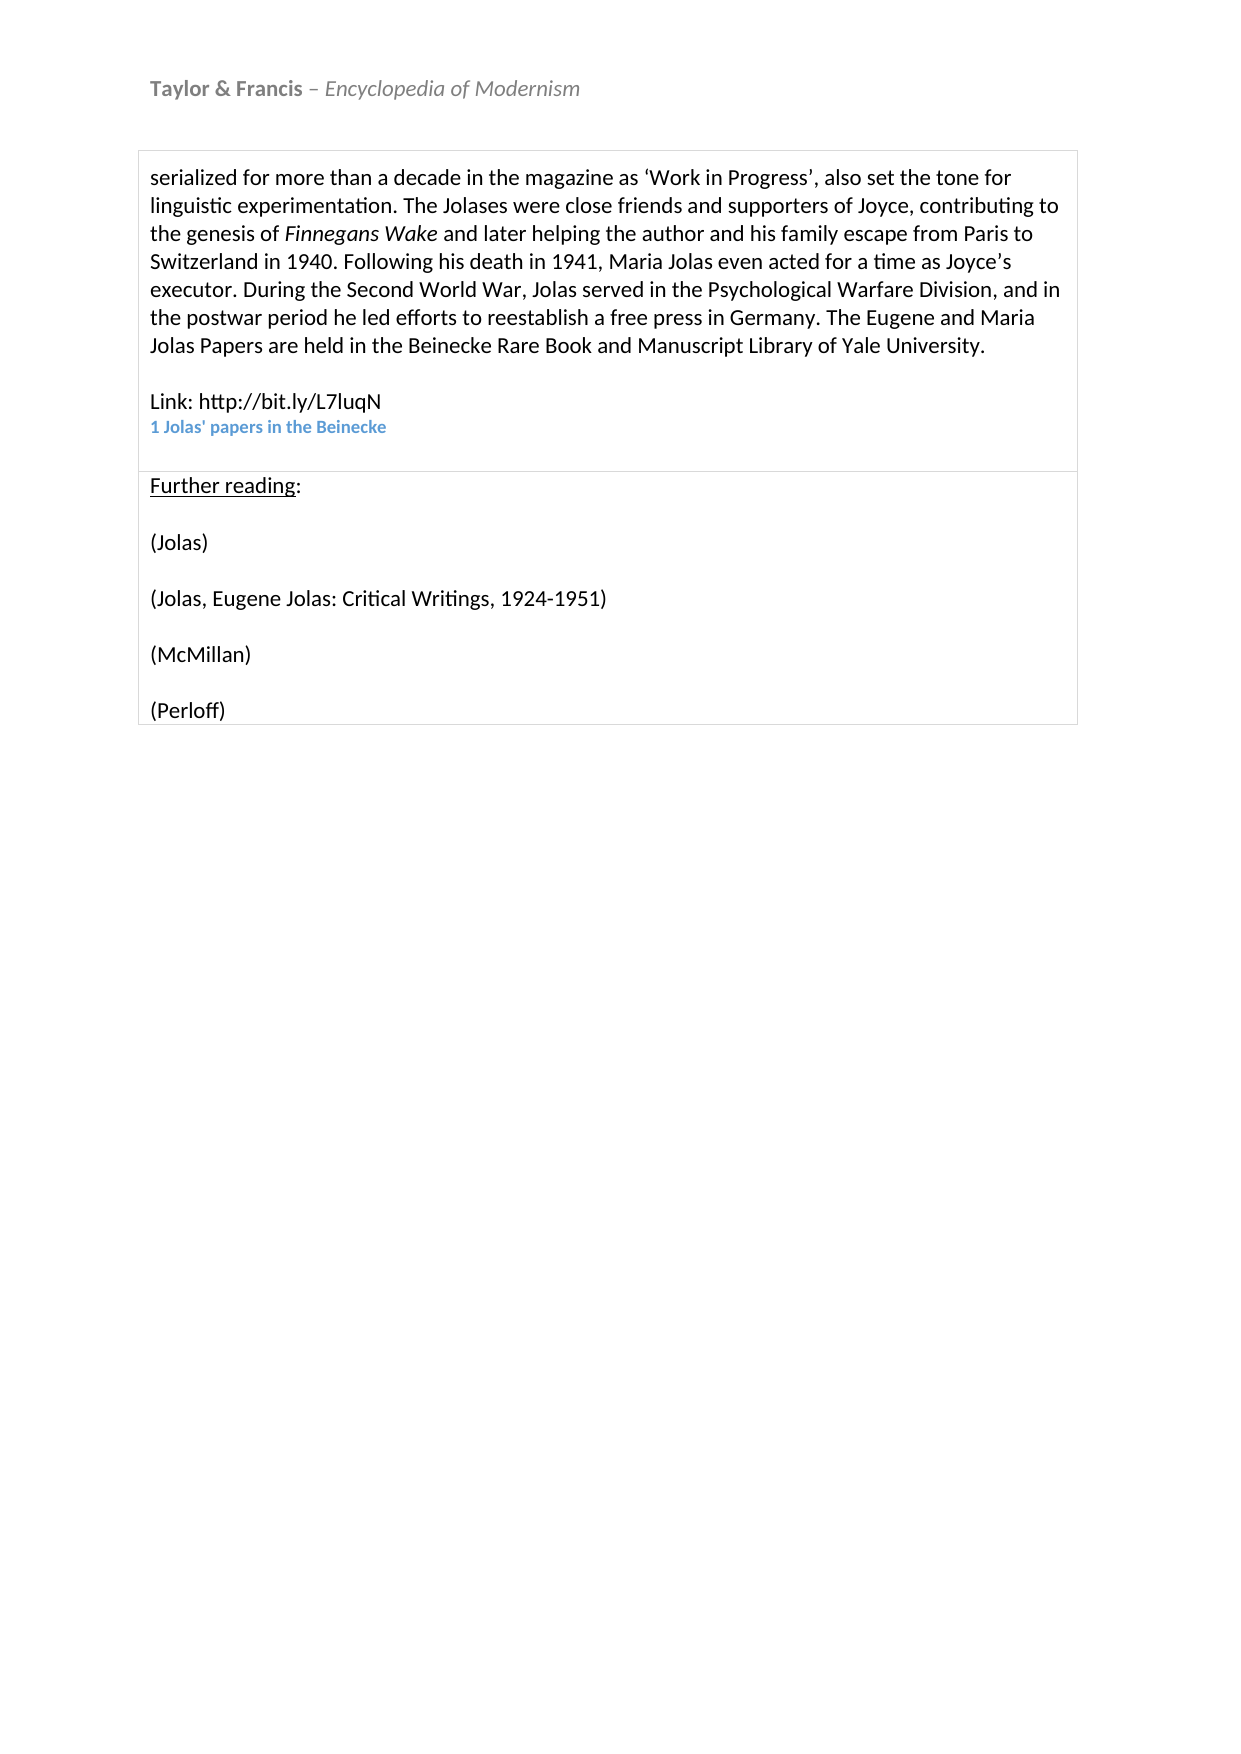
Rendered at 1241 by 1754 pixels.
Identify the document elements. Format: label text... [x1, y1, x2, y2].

table_cell Further reading: [139, 472, 1077, 724]
